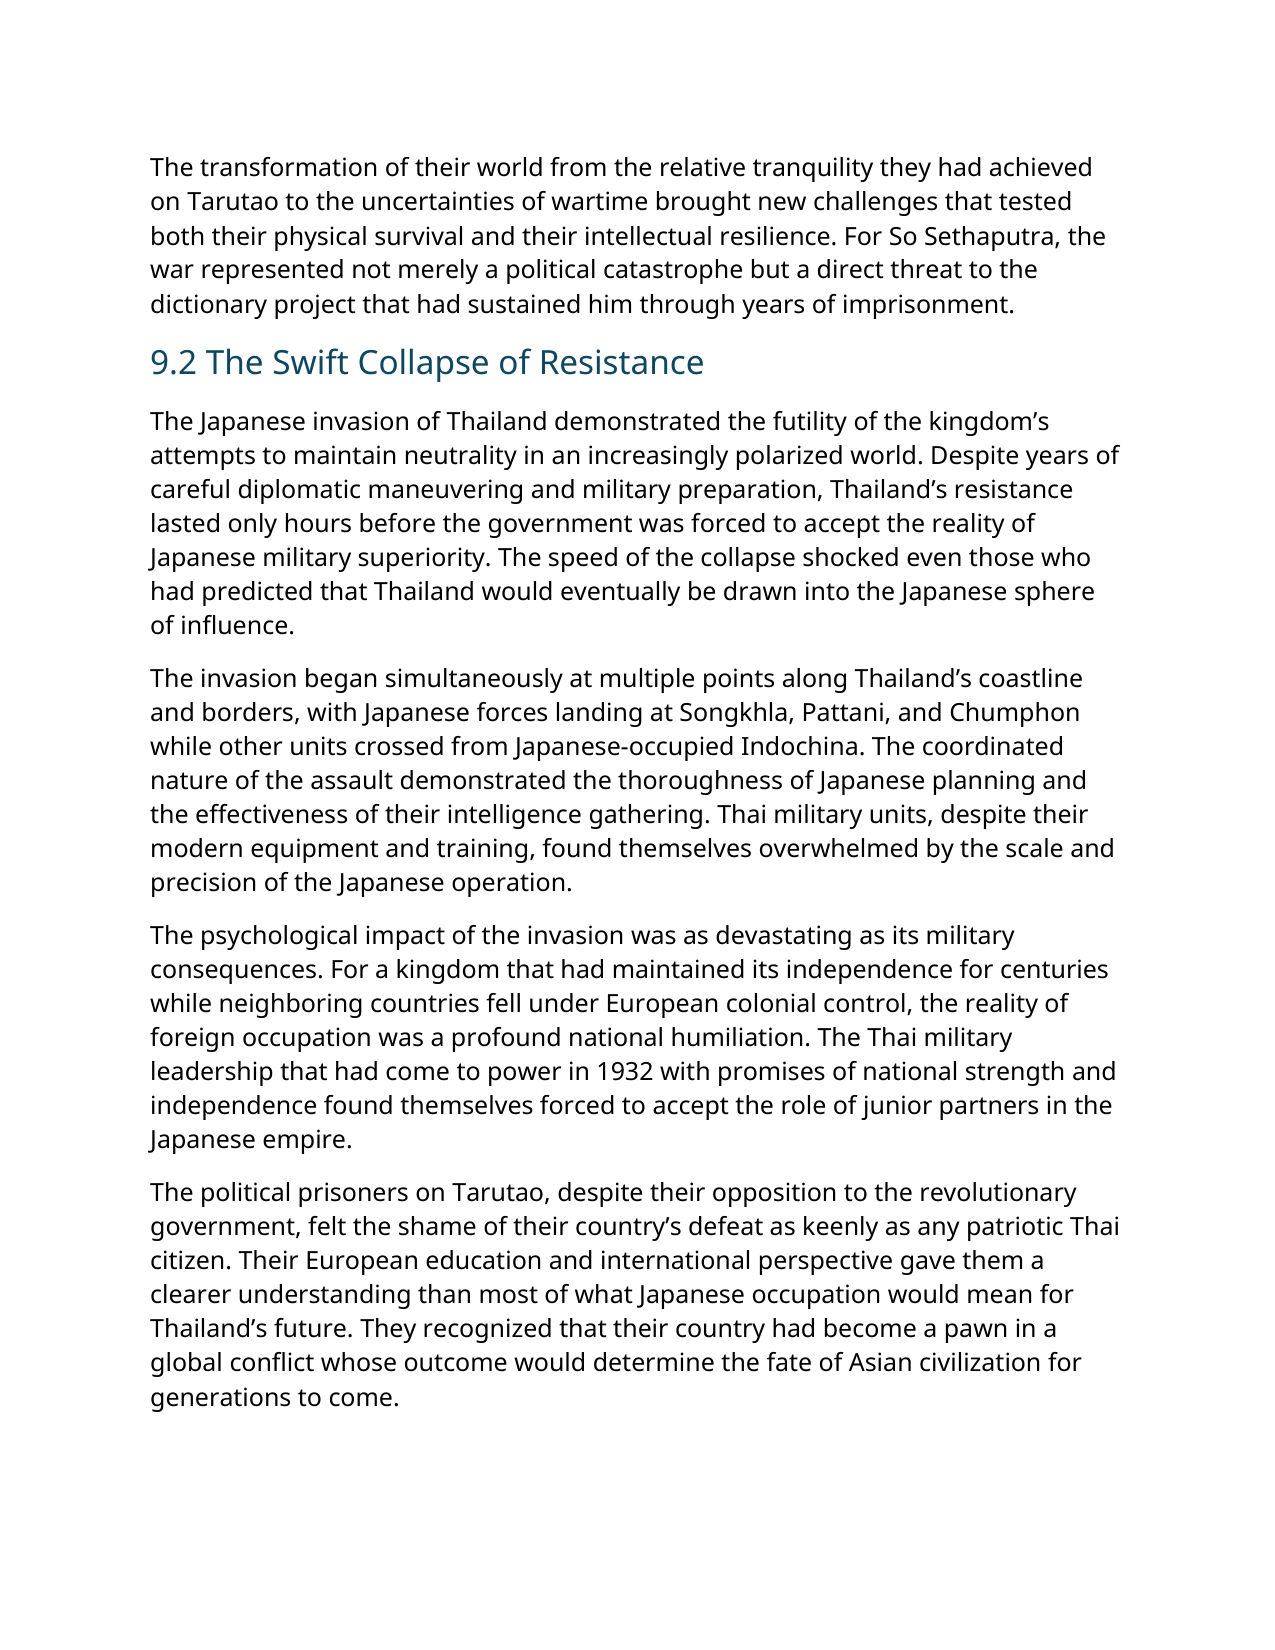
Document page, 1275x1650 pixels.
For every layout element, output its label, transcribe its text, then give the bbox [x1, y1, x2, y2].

text The psychological impact of the invasion was as devastating as its military consequences. For a kingdom that had maintained its independence for centuries while neighboring countries fell under European colonial control, the reality of foreign occupation was a profound national humiliation. The Thai military leadership that had come to power in 1932 with promises of national strength and independence found themselves forced to accept the role of junior partners in the Japanese empire. [150, 918, 1125, 1156]
text The political prisoners on Tarutao, despite their opposition to the revolutionary government, felt the shame of their country’s defeat as keenly as any patriotic Thai citizen. Their European education and international perspective gave them a clearer understanding than most of what Japanese occupation would mean for Thailand’s future. They recognized that their country had become a pawn in a global conflict whose outcome would determine the fate of Asian civilization for generations to come. [150, 1175, 1125, 1413]
subtitle 9.2 The Swift Collapse of Resistance [150, 339, 1125, 384]
text The transformation of their world from the relative tranquility they had achieved on Tarutao to the uncertainties of wartime brought new challenges that tested both their physical survival and their intellectual resilience. For So Sethaputra, the war represented not merely a political catastrophe but a direct threat to the dictionary project that had sustained him through years of imprisonment. [150, 150, 1125, 320]
text The invasion began simultaneously at multiple points along Thailand’s coastline and borders, with Japanese forces landing at Songkhla, Pattani, and Chumphon while other units crossed from Japanese-occupied Indochina. The coordinated nature of the assault demonstrated the thoroughness of Japanese planning and the effectiveness of their intelligence gathering. Thai military units, despite their modern equipment and training, found themselves overwhelmed by the scale and precision of the Japanese operation. [150, 660, 1125, 899]
text The Japanese invasion of Thailand demonstrated the futility of the kingdom’s attempts to maintain neutrality in an increasingly polarized world. Despite years of careful diplomatic maneuvering and military preparation, Thailand’s resistance lasted only hours before the government was forced to accept the reality of Japanese military superiority. The speed of the collapse shocked even those who had predicted that Thailand would eventually be drawn into the Japanese sphere of influence. [150, 403, 1125, 642]
